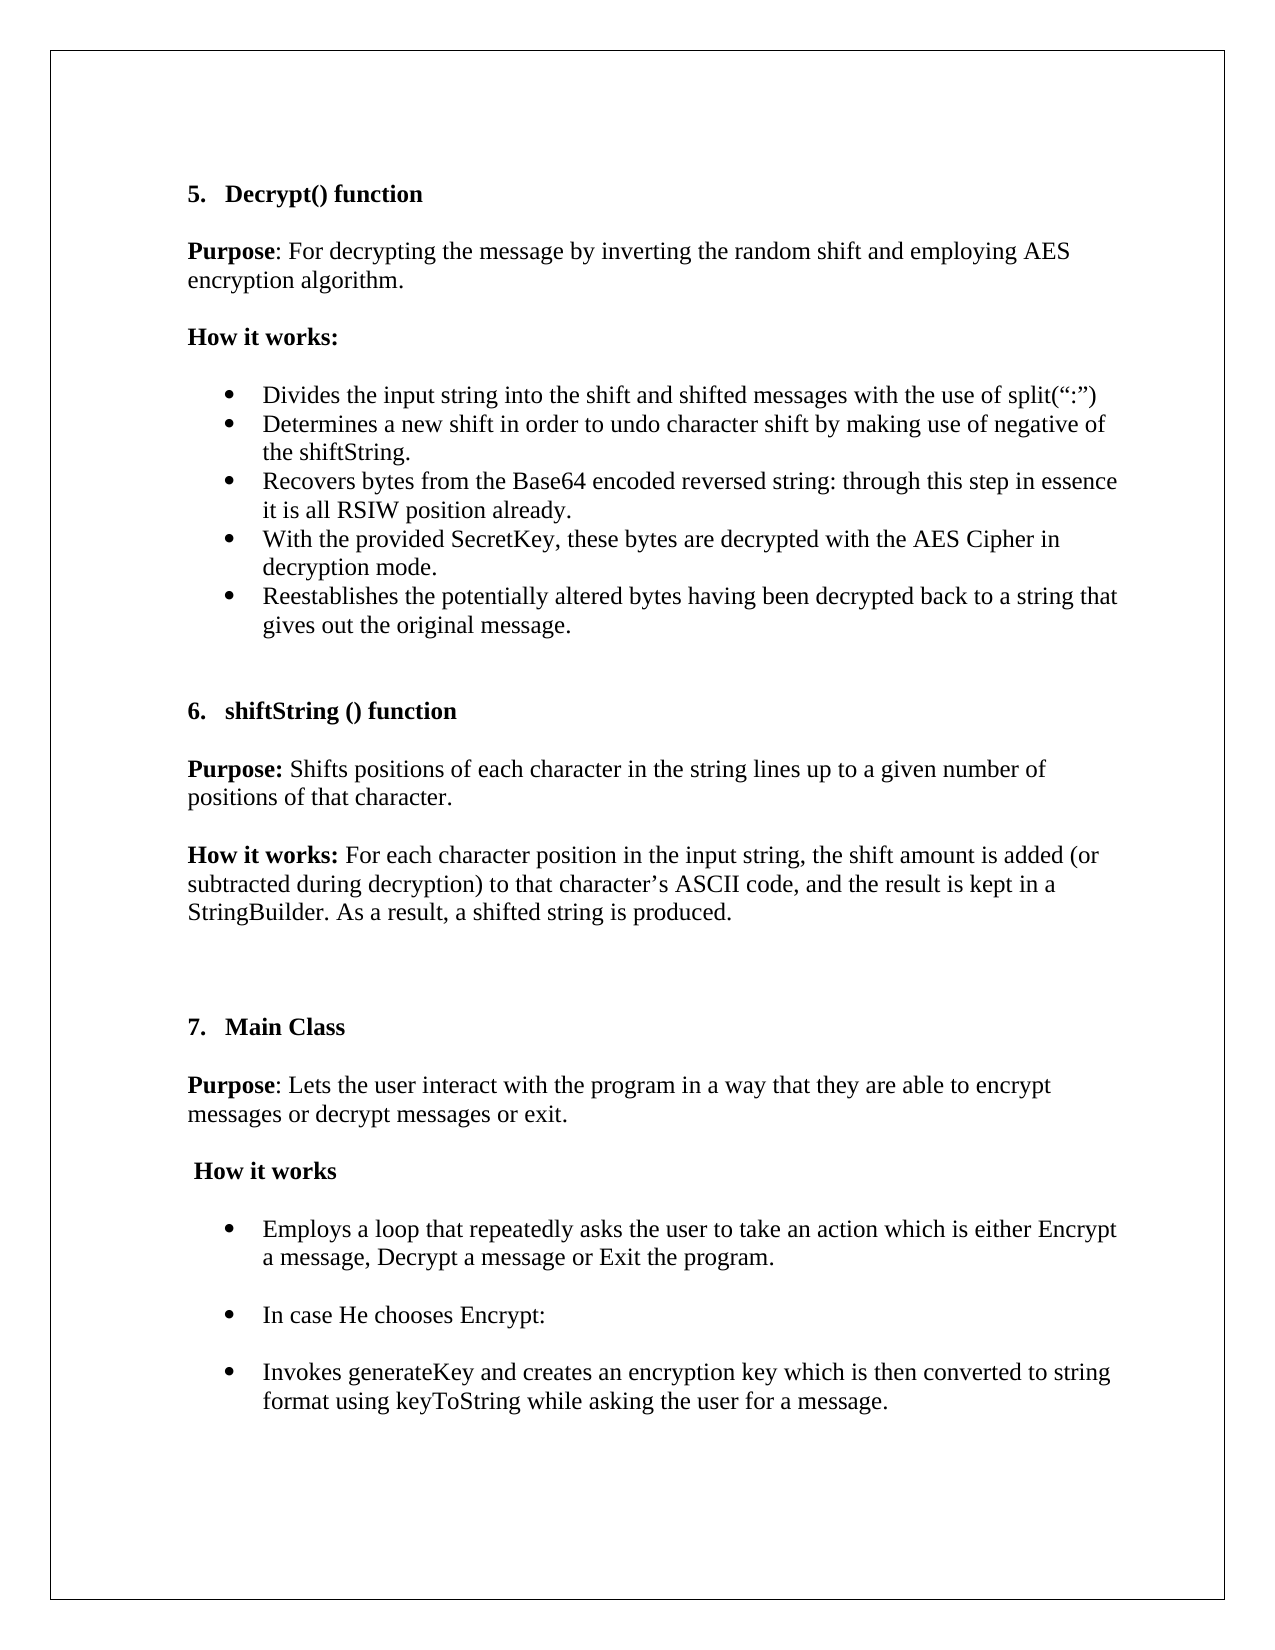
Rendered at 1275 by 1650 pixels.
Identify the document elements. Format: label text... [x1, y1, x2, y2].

list With the provided SecretKey, these bytes are decrypted with the AES Cipher in decryption mode. [225, 524, 1125, 581]
list Employs a loop that repeatedly asks the user to take an action which is either Encrypt a message, Decrypt a message or Exit the program. [225, 1214, 1125, 1271]
list Invokes generateKey and creates an encryption key which is then converted to string format using keyToString while asking the user for a message. [225, 1357, 1125, 1415]
list Reestablishes the potentially altered bytes having been decrypted back to a string that gives out the original message. [225, 581, 1125, 639]
text How it works: For each character position in the input string, the shift amount is added (or subtracted during decryption) to that character’s ASCII code, and the result is kept in a StringBuilder. As a result, a shifted string is produced. [187, 840, 1125, 926]
text Purpose: Lets the user interact with the program in a way that they are able to encrypt messages or decrypt messages or exit. [187, 1070, 1125, 1127]
text Purpose: For decrypting the message by inverting the random shift and employing AES encryption algorithm. [187, 236, 1125, 294]
text How it works: [187, 322, 1125, 351]
list shiftString () function [187, 696, 1125, 725]
text Purpose: Shifts positions of each character in the string lines up to a given number of positions of that character. [187, 754, 1125, 811]
list Recovers bytes from the Base64 encoded reversed string: through this step in essence it is all RSIW position already. [225, 466, 1125, 524]
list Determines a new shift in order to undo character shift by making use of negative of the shiftString. [225, 409, 1125, 466]
list Main Class [187, 1012, 1125, 1041]
list Divides the input string into the shift and shifted messages with the use of split(“:”) [225, 380, 1125, 409]
list Decrypt() function [187, 179, 1125, 207]
list In case He chooses Encrypt: [225, 1300, 1125, 1329]
text How it works [187, 1156, 1125, 1185]
